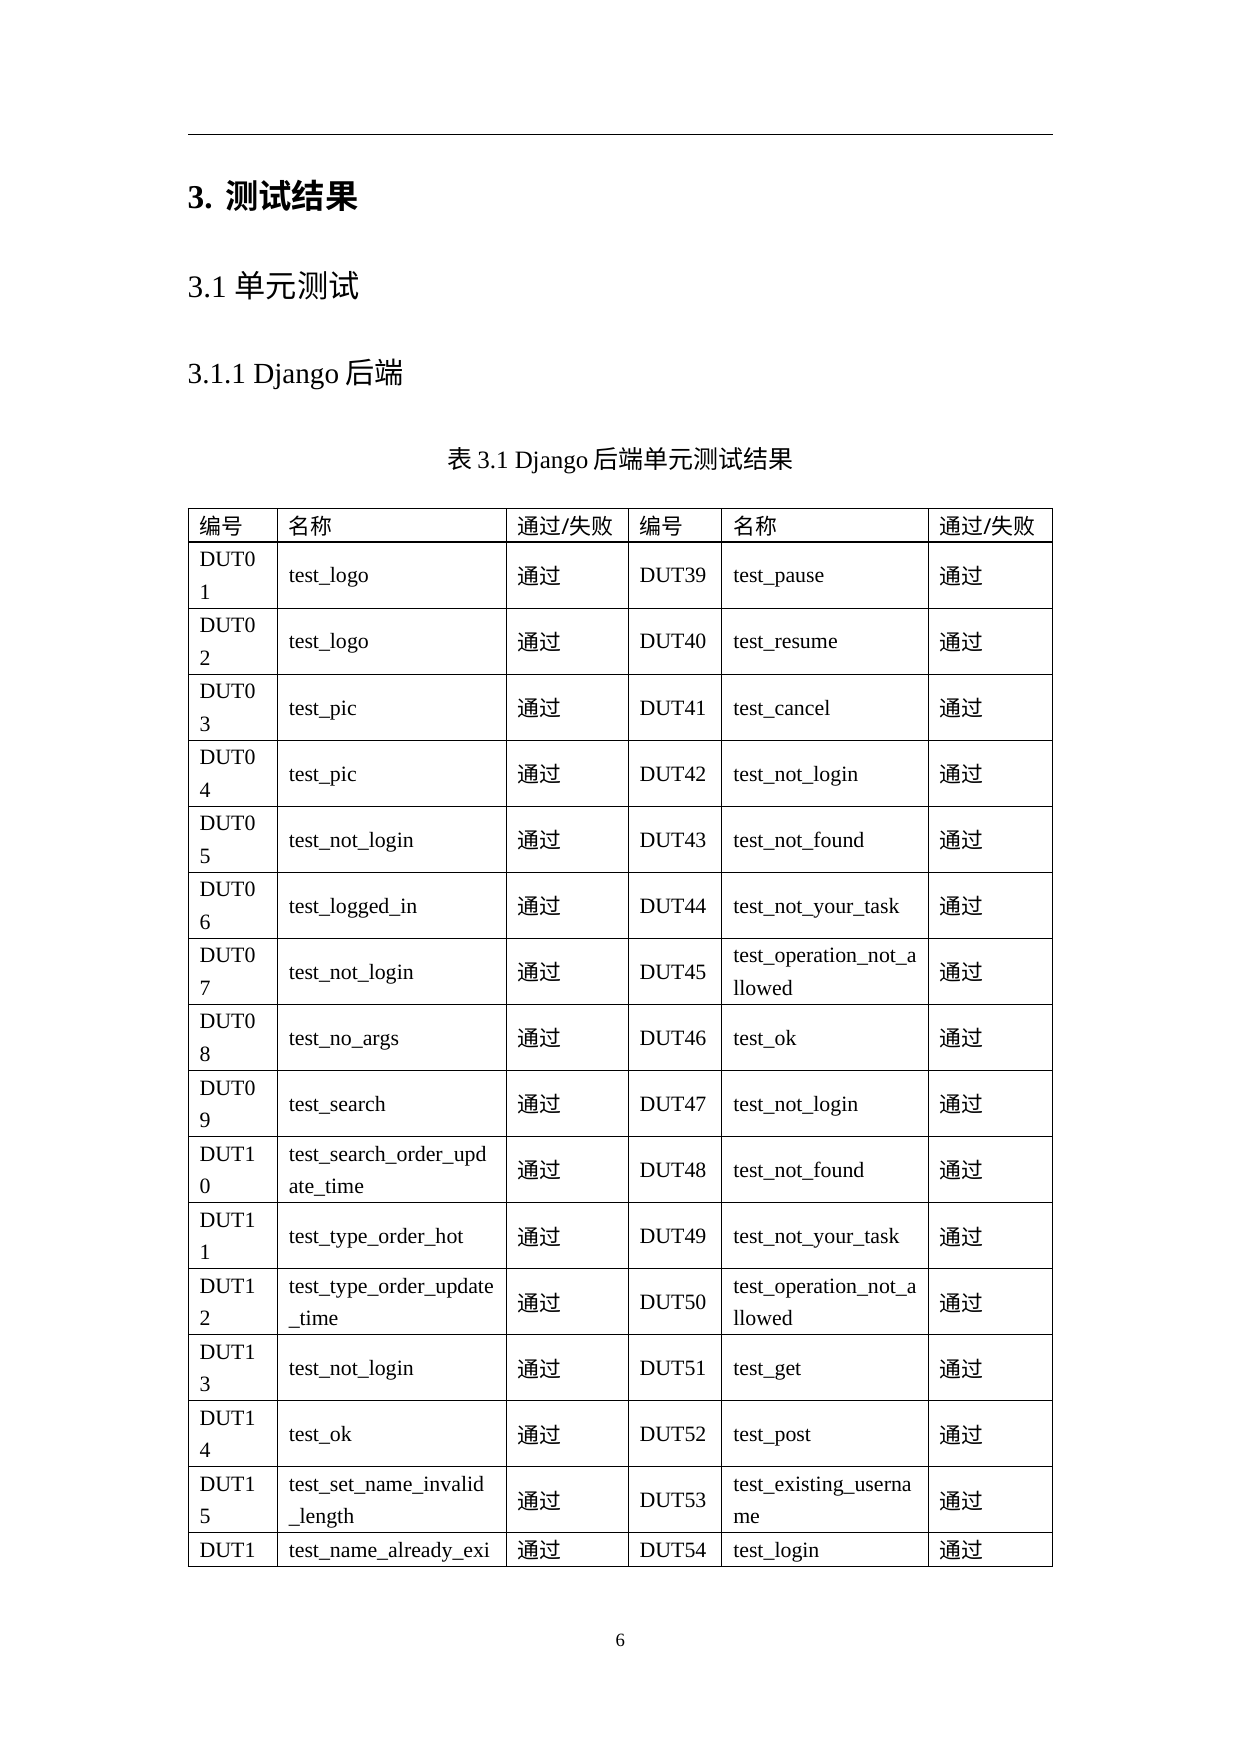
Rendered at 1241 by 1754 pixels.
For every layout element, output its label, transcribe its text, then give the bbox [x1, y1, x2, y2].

table_cell 通过 [507, 609, 628, 673]
table_cell test_type_order_hot [278, 1203, 506, 1268]
table_cell DUT10 [189, 1137, 277, 1202]
table_cell test_get [722, 1335, 928, 1400]
table_cell DUT11 [189, 1203, 277, 1268]
table_cell test_pic [278, 675, 506, 739]
table_header 编号 [629, 509, 721, 541]
table_cell test_search [278, 1071, 506, 1136]
table_cell test_logo [278, 609, 506, 673]
table_cell DUT45 [629, 939, 721, 1004]
table_cell 通过 [507, 1137, 628, 1202]
table_cell 通过 [929, 741, 1052, 806]
table_cell DUT47 [629, 1071, 721, 1136]
table_cell DUT13 [189, 1335, 277, 1400]
table_cell 通过 [929, 1467, 1052, 1532]
table_cell 通过 [507, 1533, 628, 1566]
table_cell 通过 [929, 609, 1052, 673]
table_cell test_not_login [278, 939, 506, 1004]
table_cell DUT04 [189, 741, 277, 806]
table_cell DUT53 [629, 1467, 721, 1532]
table_cell DUT03 [189, 675, 277, 739]
table_cell 通过 [929, 543, 1052, 607]
table_cell DUT48 [629, 1137, 721, 1202]
table_cell test_logged_in [278, 873, 506, 938]
table_cell test_pic [278, 741, 506, 806]
table_cell test_not_login [722, 1071, 928, 1136]
table_cell 通过 [507, 1467, 628, 1532]
table_cell DUT07 [189, 939, 277, 1004]
text 表3.1 Django后端单元测试结果 [187, 425, 1053, 490]
table_cell test_not_found [722, 1137, 928, 1202]
table_cell test_type_order_update_time [278, 1269, 506, 1334]
table_cell 通过 [929, 939, 1052, 1004]
table_cell 通过 [507, 1269, 628, 1334]
table_cell test_operation_not_allowed [722, 939, 928, 1004]
table_cell 通过 [929, 1269, 1052, 1334]
table_cell 通过 [507, 1203, 628, 1268]
table_cell test_not_login [722, 741, 928, 806]
table_cell test_pause [722, 543, 928, 607]
table_cell test_post [722, 1401, 928, 1466]
table_cell test_not_login [278, 1335, 506, 1400]
table_header 编号 [189, 509, 277, 541]
table_cell test_ok [278, 1401, 506, 1466]
table_cell 通过 [507, 1401, 628, 1466]
table_cell 通过 [929, 675, 1052, 739]
table_cell test_cancel [722, 675, 928, 739]
table_cell test_resume [722, 609, 928, 673]
text 测试结果 [187, 162, 1053, 227]
table_cell test_search_order_update_time [278, 1137, 506, 1202]
table_cell test_set_name_invalid_length [278, 1467, 506, 1532]
table_cell DUT05 [189, 807, 277, 872]
table_cell DUT52 [629, 1401, 721, 1466]
table_cell DUT39 [629, 543, 721, 607]
table_cell 通过 [507, 1005, 628, 1070]
table_header 名称 [278, 509, 506, 541]
table_cell 通过 [929, 1005, 1052, 1070]
table_cell DUT14 [189, 1401, 277, 1466]
table_cell test_not_login [278, 807, 506, 872]
table_cell DUT46 [629, 1005, 721, 1070]
table_cell 通过 [929, 873, 1052, 938]
table_cell DUT43 [629, 807, 721, 872]
table_cell DUT16 [189, 1533, 277, 1566]
table_cell 通过 [929, 1533, 1052, 1566]
table_cell 通过 [507, 741, 628, 806]
text 3.1.1 Django后端 [187, 339, 1053, 404]
table_cell test_existing_username [722, 1467, 928, 1532]
table_header 名称 [722, 509, 928, 541]
table_cell 通过 [929, 1203, 1052, 1268]
table_cell 通过 [507, 1071, 628, 1136]
table_header 通过/失败 [507, 509, 628, 541]
table_cell DUT40 [629, 609, 721, 673]
text 3.1 单元测试 [187, 251, 1053, 316]
table_cell 通过 [929, 1071, 1052, 1136]
table_cell 通过 [507, 543, 628, 607]
table_cell DUT08 [189, 1005, 277, 1070]
table_cell 通过 [507, 807, 628, 872]
table_cell test_no_args [278, 1005, 506, 1070]
table_cell 通过 [507, 1335, 628, 1400]
table_cell 通过 [507, 675, 628, 739]
table_cell DUT49 [629, 1203, 721, 1268]
table_cell DUT50 [629, 1269, 721, 1334]
table_cell test_not_found [722, 807, 928, 872]
table_cell 通过 [929, 1137, 1052, 1202]
table_cell 通过 [507, 939, 628, 1004]
table_cell DUT02 [189, 609, 277, 673]
table_cell test_operation_not_allowed [722, 1269, 928, 1334]
table_header 通过/失败 [929, 509, 1052, 541]
table_cell 通过 [929, 1401, 1052, 1466]
table_cell 通过 [929, 807, 1052, 872]
table_cell 通过 [507, 873, 628, 938]
table_cell DUT54 [629, 1533, 721, 1566]
table_cell test_ok [722, 1005, 928, 1070]
table_cell DUT12 [189, 1269, 277, 1334]
table_cell DUT41 [629, 675, 721, 739]
table_cell DUT15 [189, 1467, 277, 1532]
table_cell DUT42 [629, 741, 721, 806]
table_cell 通过 [929, 1335, 1052, 1400]
table_cell test_not_your_task [722, 873, 928, 938]
table_cell DUT01 [189, 543, 277, 607]
table_cell test_not_your_task [722, 1203, 928, 1268]
table_cell DUT06 [189, 873, 277, 938]
table_cell test_login [722, 1533, 928, 1566]
table_cell DUT51 [629, 1335, 721, 1400]
table_cell DUT09 [189, 1071, 277, 1136]
table_cell test_logo [278, 543, 506, 607]
table_cell DUT44 [629, 873, 721, 938]
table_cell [278, 1533, 506, 1566]
